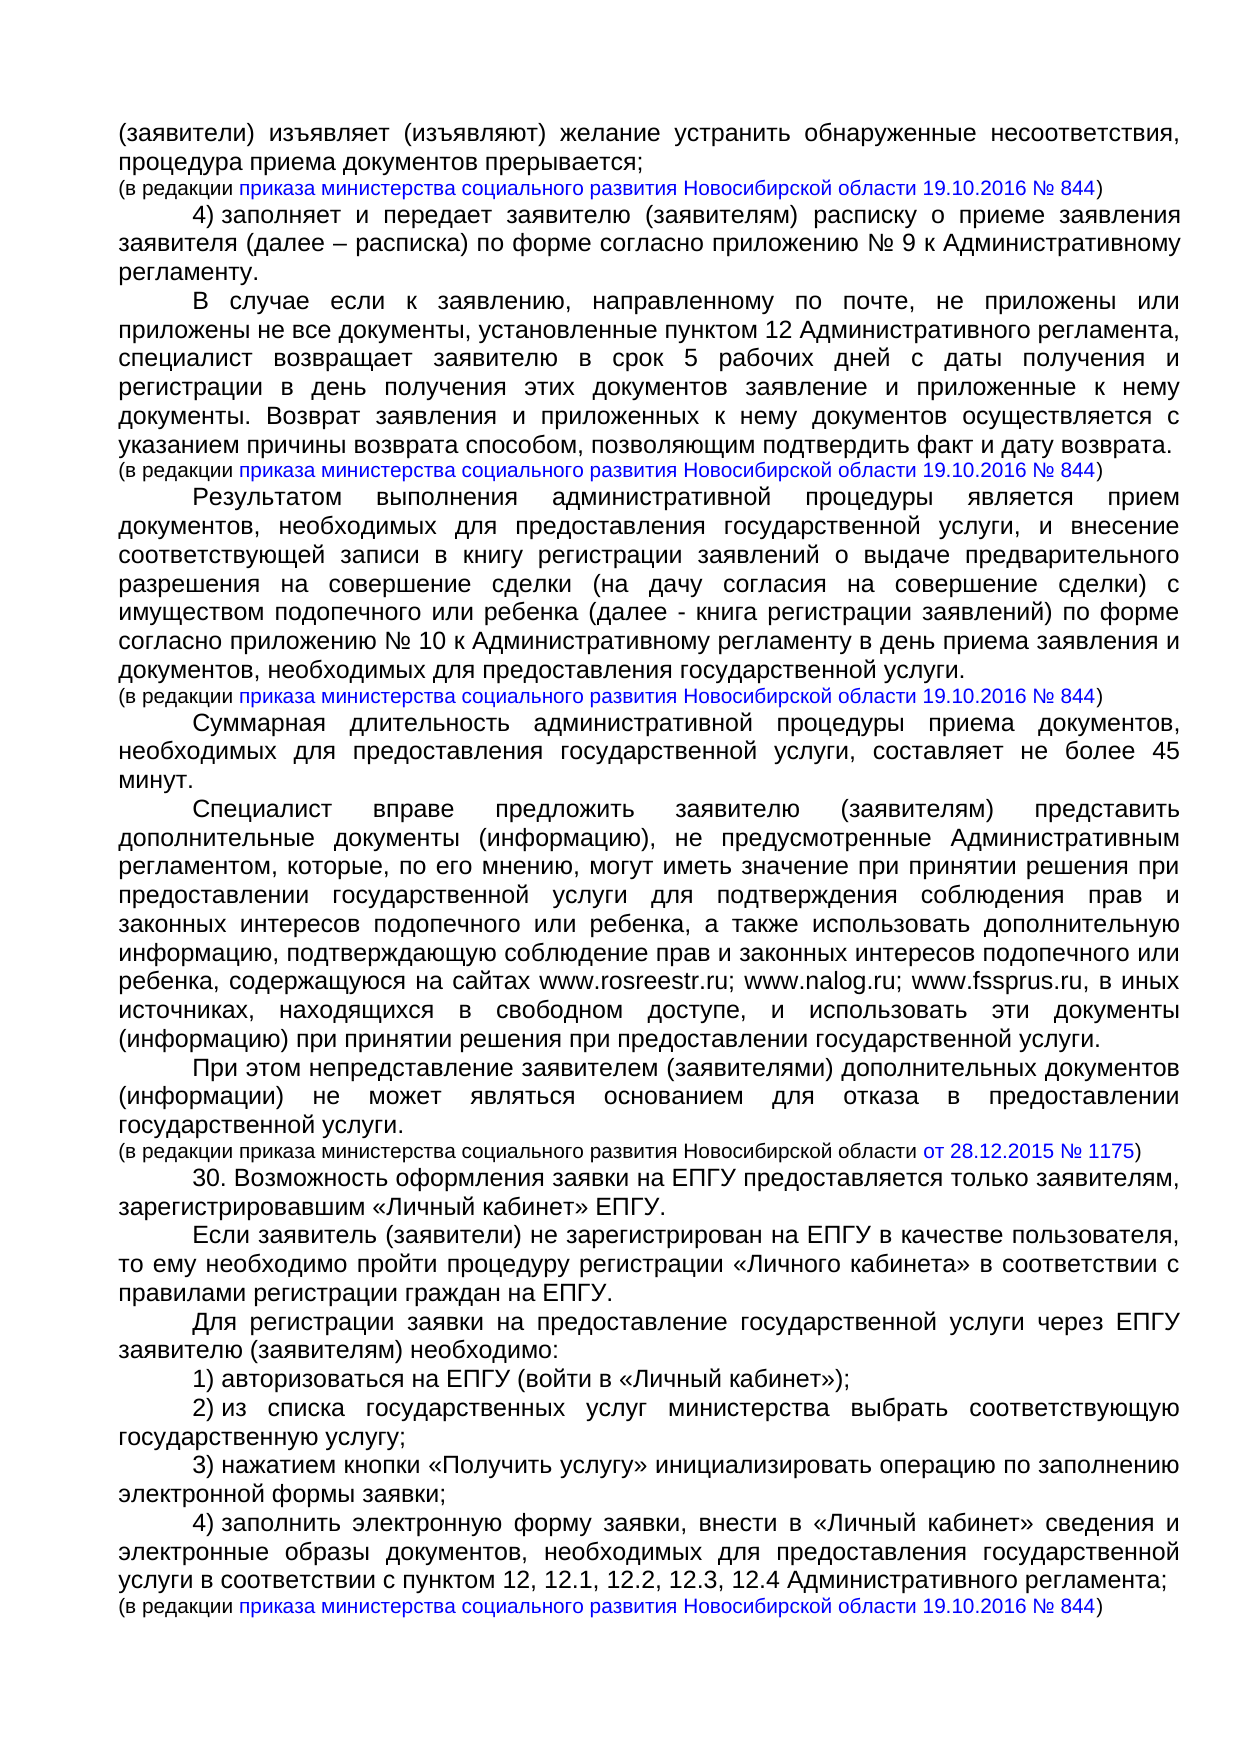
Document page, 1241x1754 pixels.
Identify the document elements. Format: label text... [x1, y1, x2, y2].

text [118, 118, 1181, 176]
text 4) заполнить электронную форму заявки, внести в «Личный кабинет» сведения и электронные образы документов, необходимых для предоставления государственной услуги в соответствии с пунктом 12, 12.1, 12.2, 12.3, 12.4 Административного регламента; [118, 1508, 1181, 1594]
text (в редакции приказа министерства социального развития Новосибирской области 19.10.2016 № 844) [118, 1594, 1181, 1618]
text 30. Возможность оформления заявки на ЕПГУ предоставляется только заявителям, зарегистрировавшим «Личный кабинет» ЕПГУ. [118, 1163, 1181, 1220]
text Суммарная длительность административной процедуры приема документов, необходимых для предоставления государственной услуги, составляет не более 45 минут. [118, 707, 1181, 794]
text При этом непредставление заявителем (заявителями) дополнительных документов (информации) не может являться основанием для отказа в предоставлении государственной услуги. [118, 1052, 1181, 1139]
text (в редакции приказа министерства социального развития Новосибирской области 19.10.2016 № 844) [118, 458, 1181, 482]
text 1) авторизоваться на ЕПГУ (войти в «Личный кабинет»); [118, 1364, 1181, 1393]
text (в редакции приказа министерства социального развития Новосибирской области 19.10.2016 № 844) [118, 683, 1181, 707]
text (в редакции приказа министерства социального развития Новосибирской области 19.10.2016 № 844) [118, 176, 1181, 199]
text Специалист вправе предложить заявителю (заявителям) представить дополнительные документы (информацию), не предусмотренные Административным регламентом, которые, по его мнению, могут иметь значение при принятии решения при предоставлении государственной услуги для подтверждения соблюдения прав и законных интересов подопечного или ребенка, а также использовать дополнительную информацию, подтверждающую соблюдение прав и законных интересов подопечного или ребенка, содержащуюся на сайтах www.rosreestr.ru; www.nalog.ru; www.fssprus.ru, в иных источниках, находящихся в свободном доступе, и использовать эти документы (информацию) при принятии решения при предоставлении государственной услуги. [118, 794, 1181, 1052]
text 3) нажатием кнопки «Получить услугу» инициализировать операцию по заполнению электронной формы заявки; [118, 1450, 1181, 1508]
text Для регистрации заявки на предоставление государственной услуги через ЕПГУ заявителю (заявителям) необходимо: [118, 1306, 1181, 1364]
text (в редакции приказа министерства социального развития Новосибирской области от 28.12.2015 № 1175) [118, 1139, 1181, 1163]
text Результатом выполнения административной процедуры является прием документов, необходимых для предоставления государственной услуги, и внесение соответствующей записи в книгу регистрации заявлений о выдаче предварительного разрешения на совершение сделки (на дачу согласия на совершение сделки) с имуществом подопечного или ребенка (далее - книга регистрации заявлений) по форме согласно приложению № 10 к Административному регламенту в день приема заявления и документов, необходимых для предоставления государственной услуги. [118, 482, 1181, 683]
text 2) из списка государственных услуг министерства выбрать соответствующую государственную услугу; [118, 1393, 1181, 1450]
text В случае если к заявлению, направленному по почте, не приложены или приложены не все документы, установленные пунктом 12 Административного регламента, специалист возвращает заявителю в срок 5 рабочих дней с даты получения и регистрации в день получения этих документов заявление и приложенные к нему документы. Возврат заявления и приложенных к нему документов осуществляется с указанием причины возврата способом, позволяющим подтвердить факт и дату возврата. [118, 286, 1181, 458]
text Если заявитель (заявители) не зарегистрирован на ЕПГУ в качестве пользователя, то ему необходимо пройти процедуру регистрации «Личного кабинета» в соответствии с правилами регистрации граждан на ЕПГУ. [118, 1220, 1181, 1306]
text 4) заполняет и передает заявителю (заявителям) расписку о приеме заявления заявителя (далее – расписка) по форме согласно приложению № 9 к Административному регламенту. [118, 199, 1181, 286]
